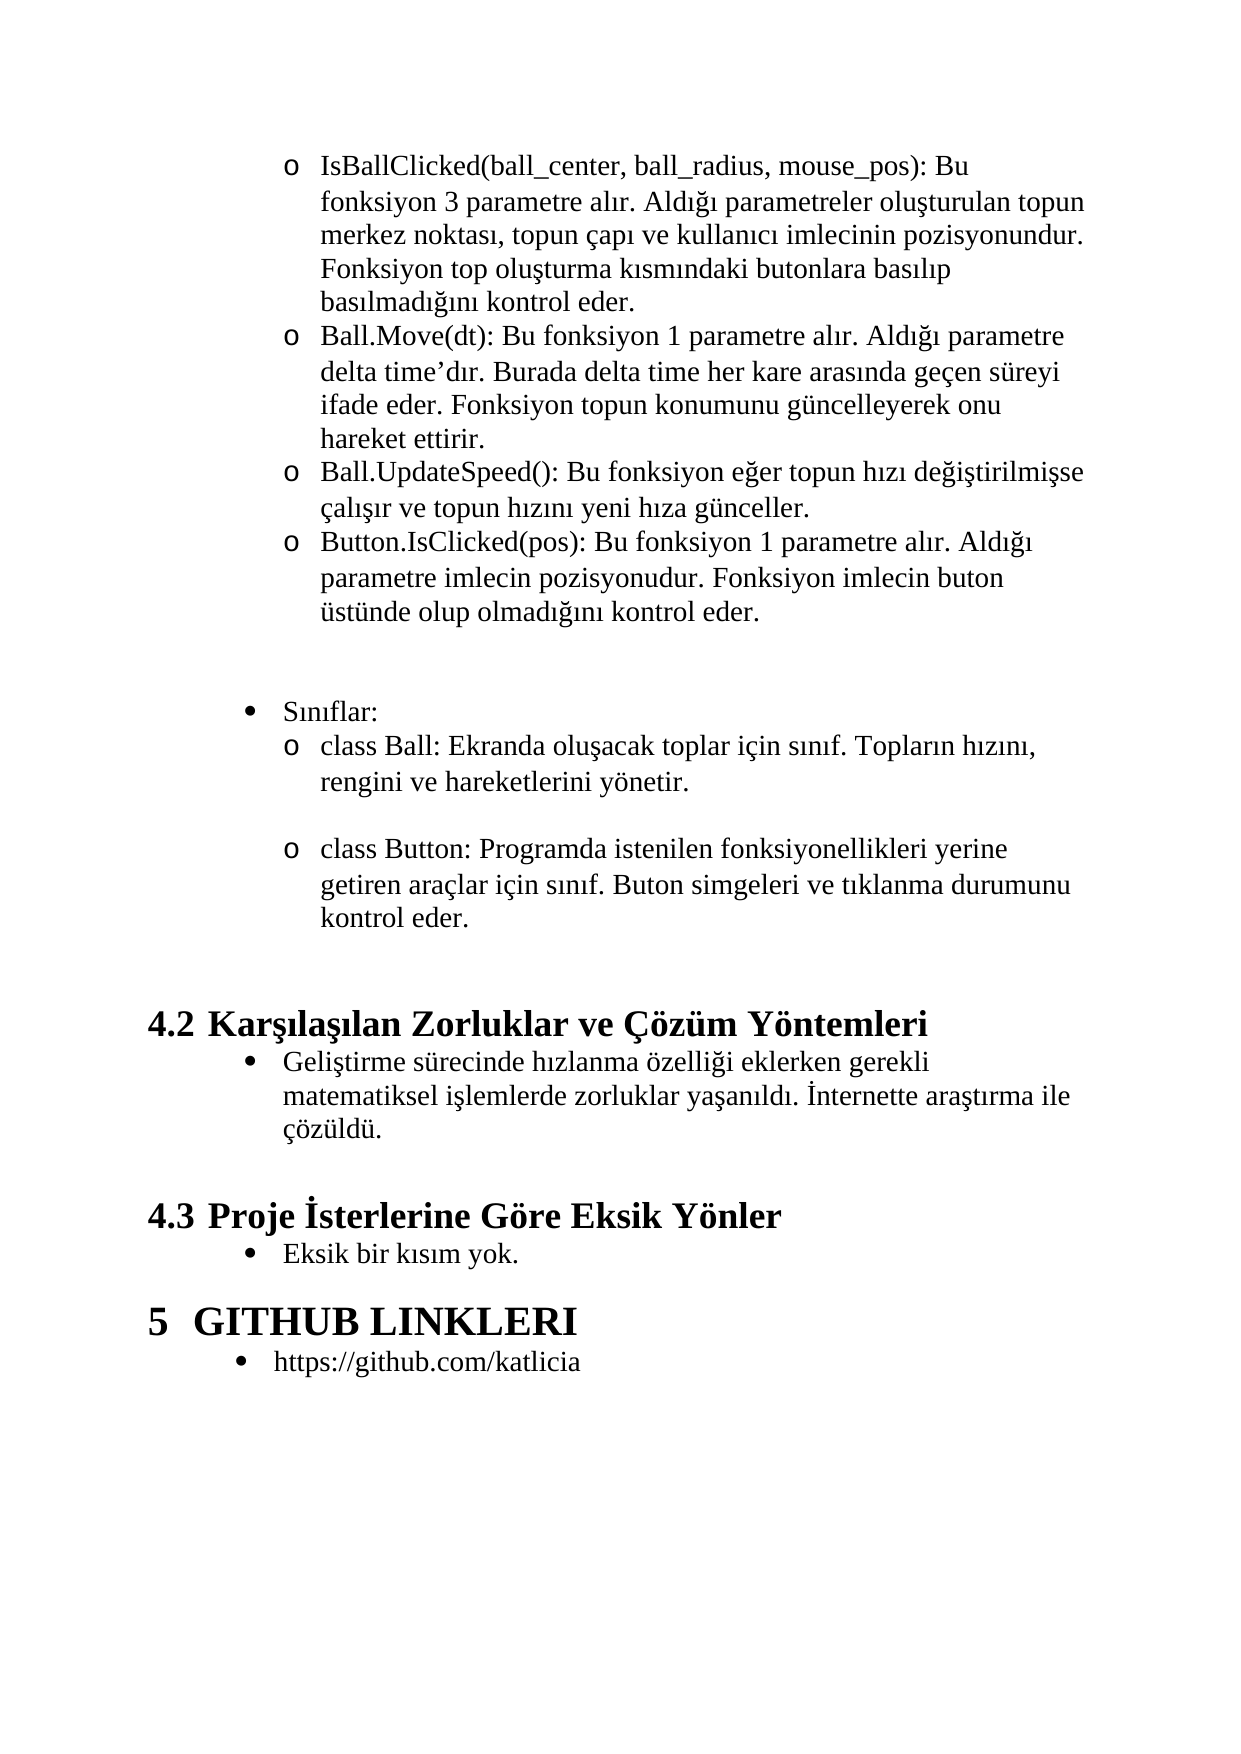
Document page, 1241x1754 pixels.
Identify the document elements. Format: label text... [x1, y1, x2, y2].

list Button.IsClicked(pos): Bu fonksiyon 1 parametre alır. Aldığı parametre imlecin pozisyonudur. Fonksiyon imlecin buton üstünde olup olmadığını kontrol eder. [283, 524, 1093, 627]
list Karşılaşılan Zorluklar ve Çözüm Yöntemleri [148, 1001, 1093, 1044]
list Eksik bir kısım yok. [245, 1236, 1093, 1270]
list https://github.com/katlicia [236, 1344, 1093, 1378]
list Ball.UpdateSpeed(): Bu fonksiyon eğer topun hızı değiştirilmişse çalışır ve topun hızını yeni hıza günceller. [283, 454, 1093, 524]
list GITHUB LINKLERI [148, 1296, 1093, 1344]
list Geliştirme sürecinde hızlanma özelliği eklerken gerekli matematiksel işlemlerde zorluklar yaşanıldı. İnternette araştırma ile çözüldü. [245, 1044, 1093, 1145]
list class Ball: Ekranda oluşacak toplar için sınıf. Topların hızını, rengini ve hareketlerini yönetir. [283, 728, 1093, 797]
list IsBallClicked(ball_center, ball_radius, mouse_pos): Bu fonksiyon 3 parametre alır. Aldığı parametreler oluşturulan topun merkez noktası, topun çapı ve kullanıcı imlecinin pozisyonundur. Fonksiyon top oluşturma kısmındaki butonlara basılıp basılmadığını kontrol eder. [283, 148, 1093, 318]
list Sınıflar: [245, 694, 1093, 728]
list class Button: Programda istenilen fonksiyonellikleri yerine getiren araçlar için sınıf. Buton simgeleri ve tıklanma durumunu kontrol eder. [283, 831, 1093, 934]
list Ball.Move(dt): Bu fonksiyon 1 parametre alır. Aldığı parametre delta time’dır. Burada delta time her kare arasında geçen süreyi ifade eder. Fonksiyon topun konumunu güncelleyerek onu hareket ettirir. [283, 318, 1093, 454]
list Proje İsterlerine Göre Eksik Yönler [148, 1193, 1093, 1236]
